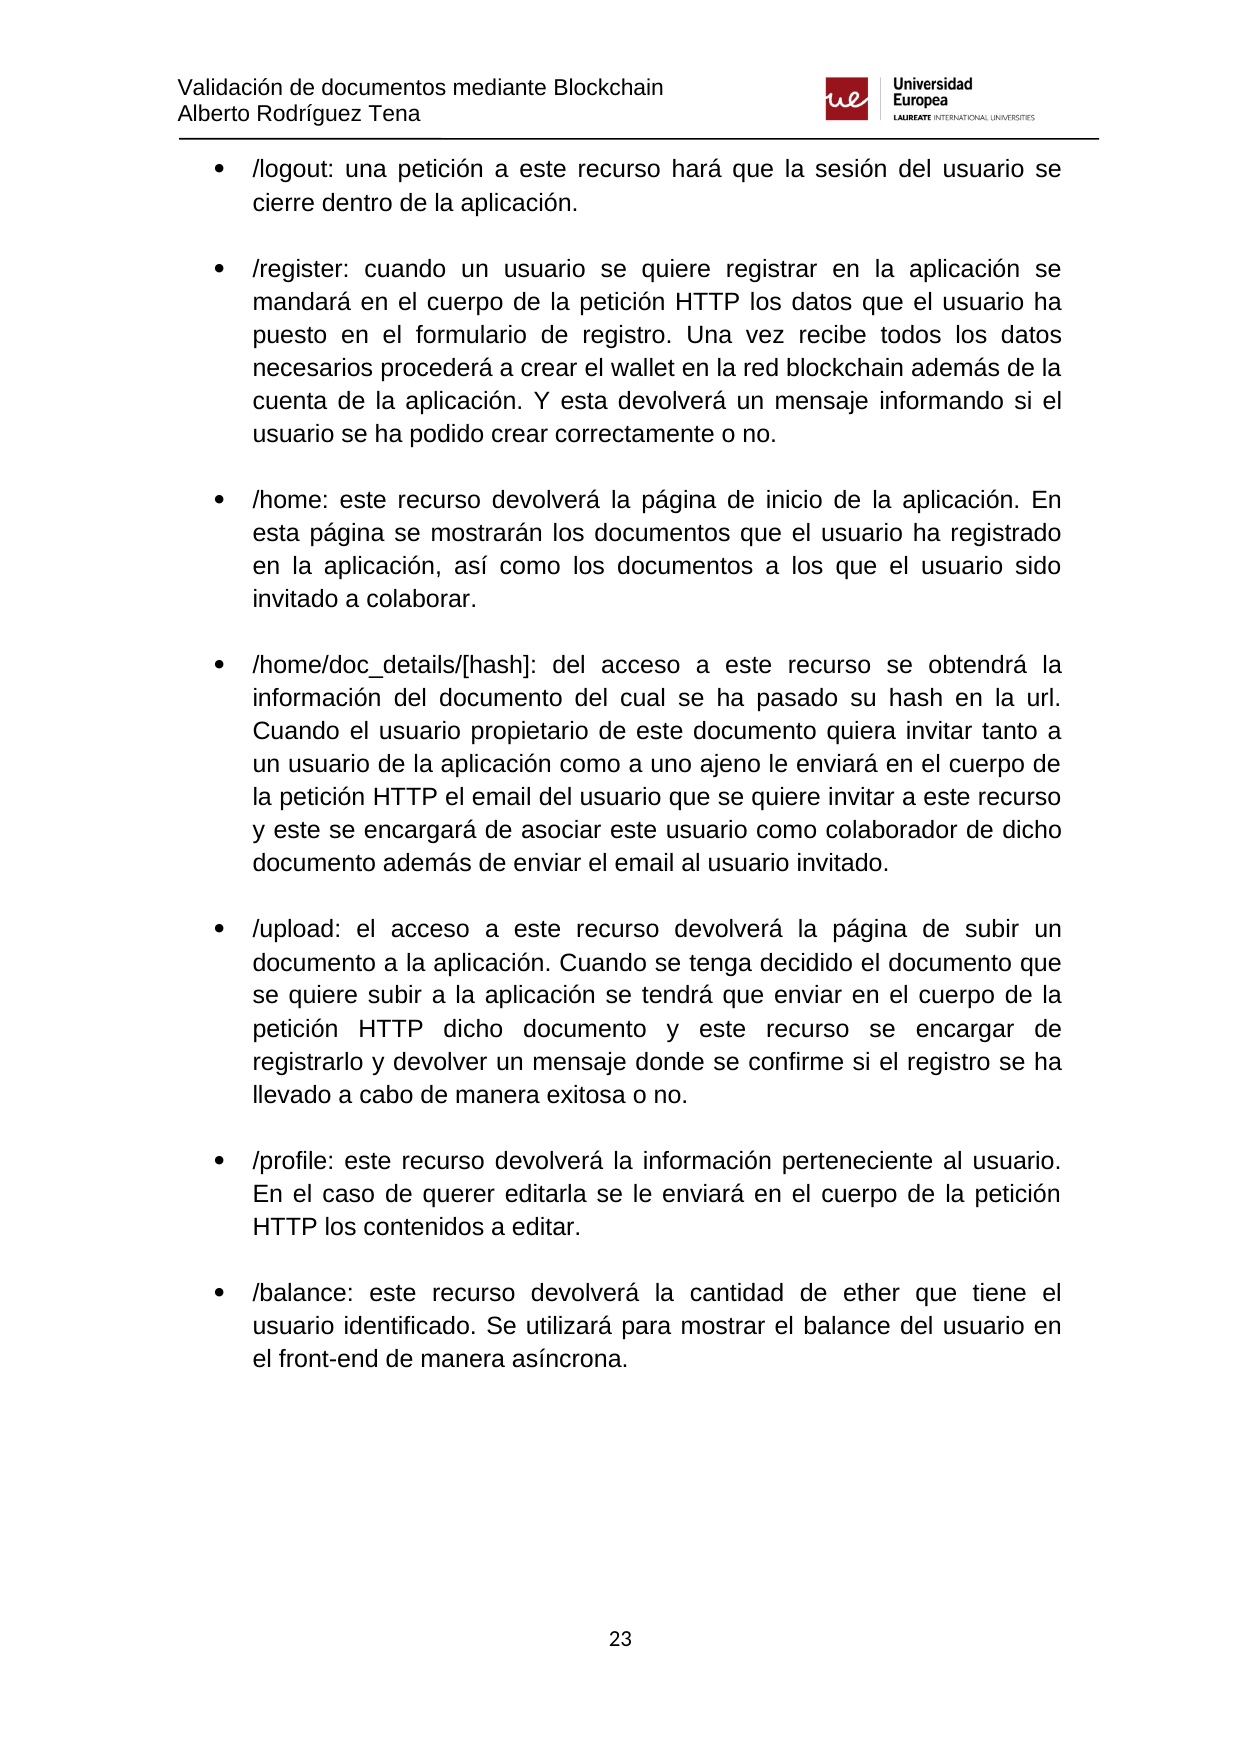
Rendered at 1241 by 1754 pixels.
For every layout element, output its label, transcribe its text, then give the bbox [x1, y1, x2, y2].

list /home/doc_details/[hash]: del acceso a este recurso se obtendrá la información del documento del cual se ha pasado su hash en la url. Cuando el usuario propietario de este documento quiera invitar tanto a un usuario de la aplicación como a uno ajeno le enviará en el cuerpo de la petición HTTP el email del usuario que se quiere invitar a este recurso y este se encargará de asociar este usuario como colaborador de dicho documento además de enviar el email al usuario invitado. [215, 650, 1063, 877]
picture [808, 62, 1052, 136]
list /logout: una petición a este recurso hará que la sesión del usuario se cierre dentro de la aplicación. [215, 154, 1063, 216]
list /upload: el acceso a este recurso devolverá la página de subir un documento a la aplicación. Cuando se tenga decidido el documento que se quiere subir a la aplicación se tendrá que enviar en el cuerpo de la petición HTTP dicho documento y este recurso se encargar de registrarlo y devolver un mensaje donde se confirme si el registro se ha llevado a cabo de manera exitosa o no. [215, 914, 1063, 1108]
list /profile: este recurso devolverá la información perteneciente al usuario. En el caso de querer editarla se le enviará en el cuerpo de la petición HTTP los contenidos a editar. [215, 1146, 1063, 1241]
list /home: este recurso devolverá la página de inicio de la aplicación. En esta página se mostrarán los documentos que el usuario ha registrado en la aplicación, así como los documentos a los que el usuario sido invitado a colaborar. [215, 485, 1063, 613]
list /balance: este recurso devolverá la cantidad de ether que tiene el usuario identificado. Se utilizará para mostrar el balance del usuario en el front-end de manera asíncrona. [215, 1278, 1063, 1373]
list /register: cuando un usuario se quiere registrar en la aplicación se mandará en el cuerpo de la petición HTTP los datos que el usuario ha puesto en el formulario de registro. Una vez recibe todos los datos necesarios procederá a crear el wallet en la red blockchain además de la cuenta de la aplicación. Y esta devolverá un mensaje informando si el usuario se ha podido crear correctamente o no. [215, 254, 1063, 448]
